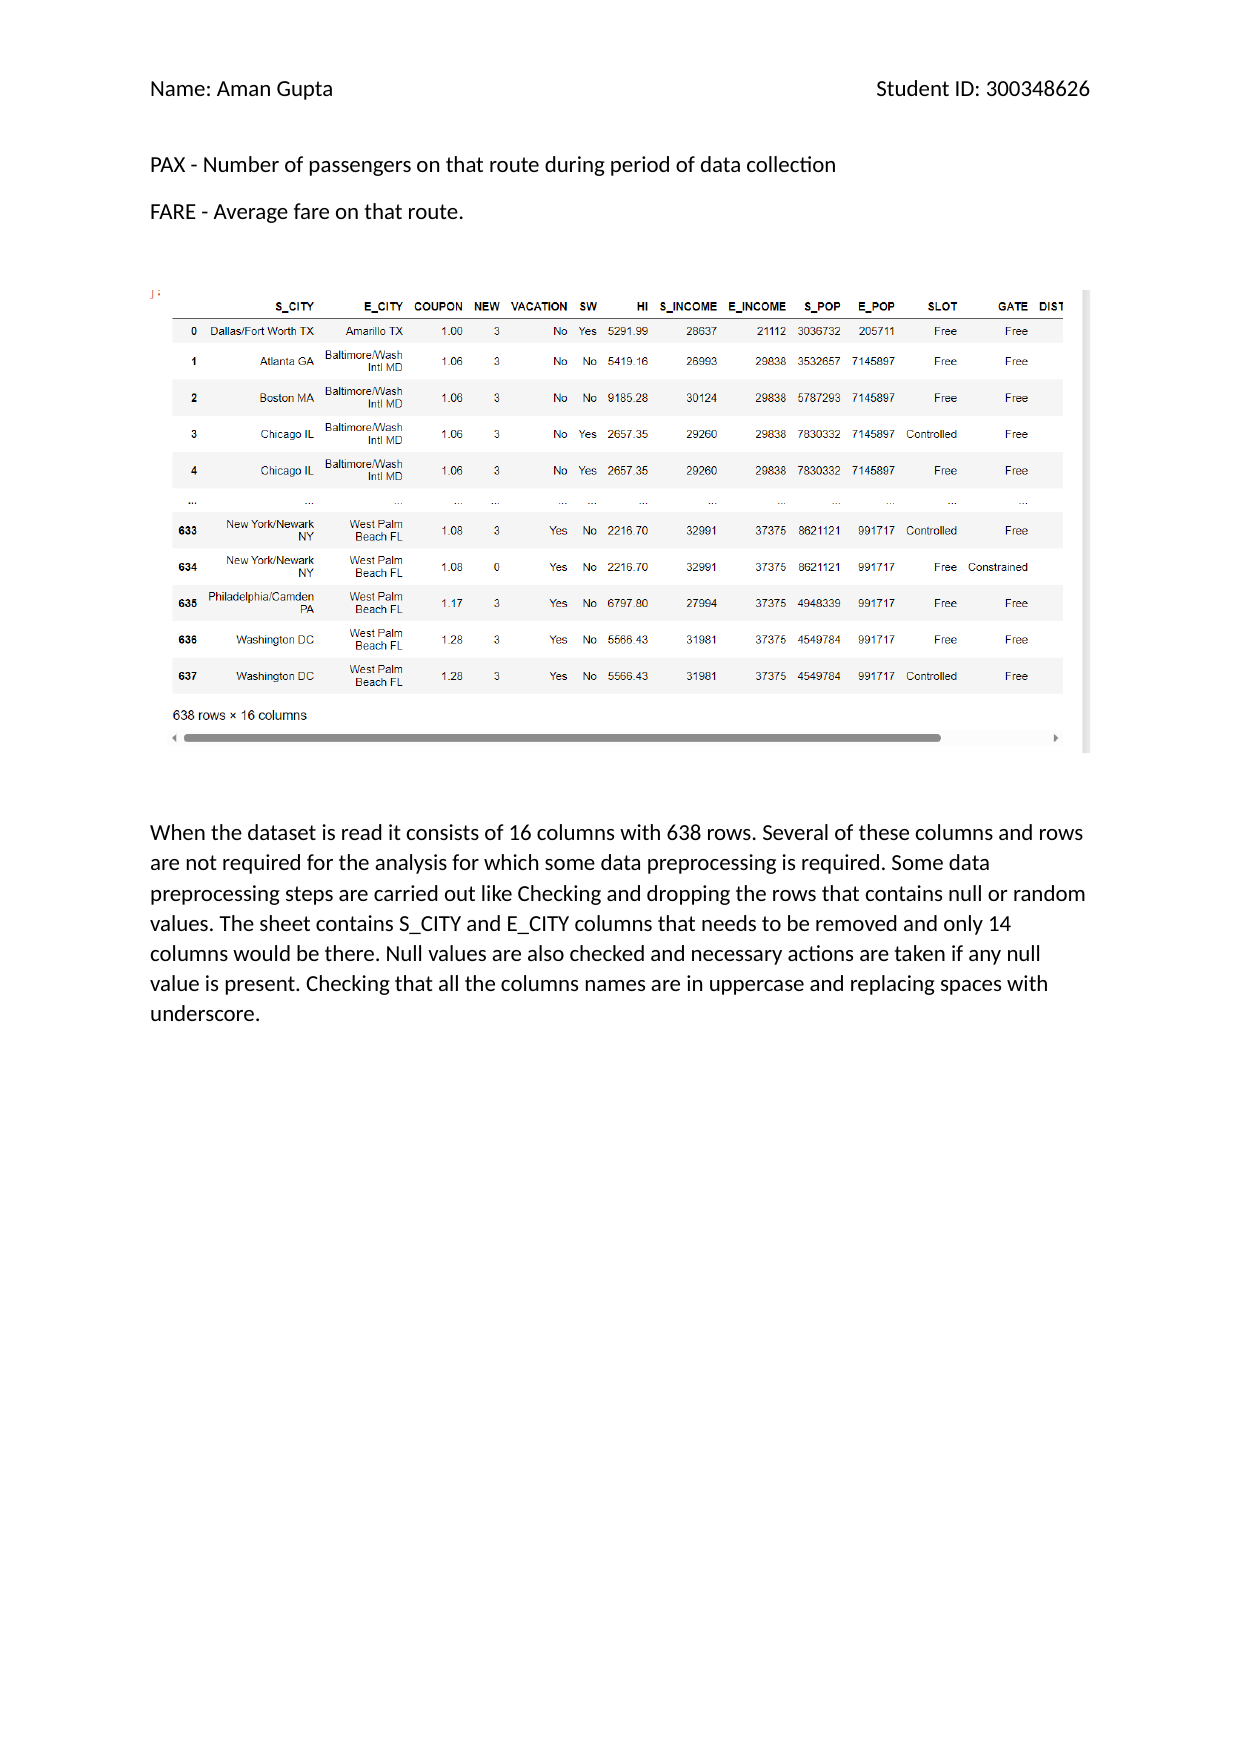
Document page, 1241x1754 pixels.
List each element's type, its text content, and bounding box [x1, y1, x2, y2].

text PAX - Number of passengers on that route during period of data collection [150, 150, 1090, 178]
text FARE - Average fare on that route. [150, 197, 1090, 225]
picture [150, 290, 1091, 753]
text When the dataset is read it consists of 16 columns with 638 rows. Several of these columns and rows are not required for the analysis for which some data preprocessing is required. Some data preprocessing steps are carried out like Checking and dropping the rows that contains null or random values. The sheet contains S_CITY and E_CITY columns that needs to be removed and only 14 columns would be there. Null values are also checked and necessary actions are taken if any null value is present. Checking that all the columns names are in uppercase and replacing spaces with underscore. [150, 818, 1090, 1028]
